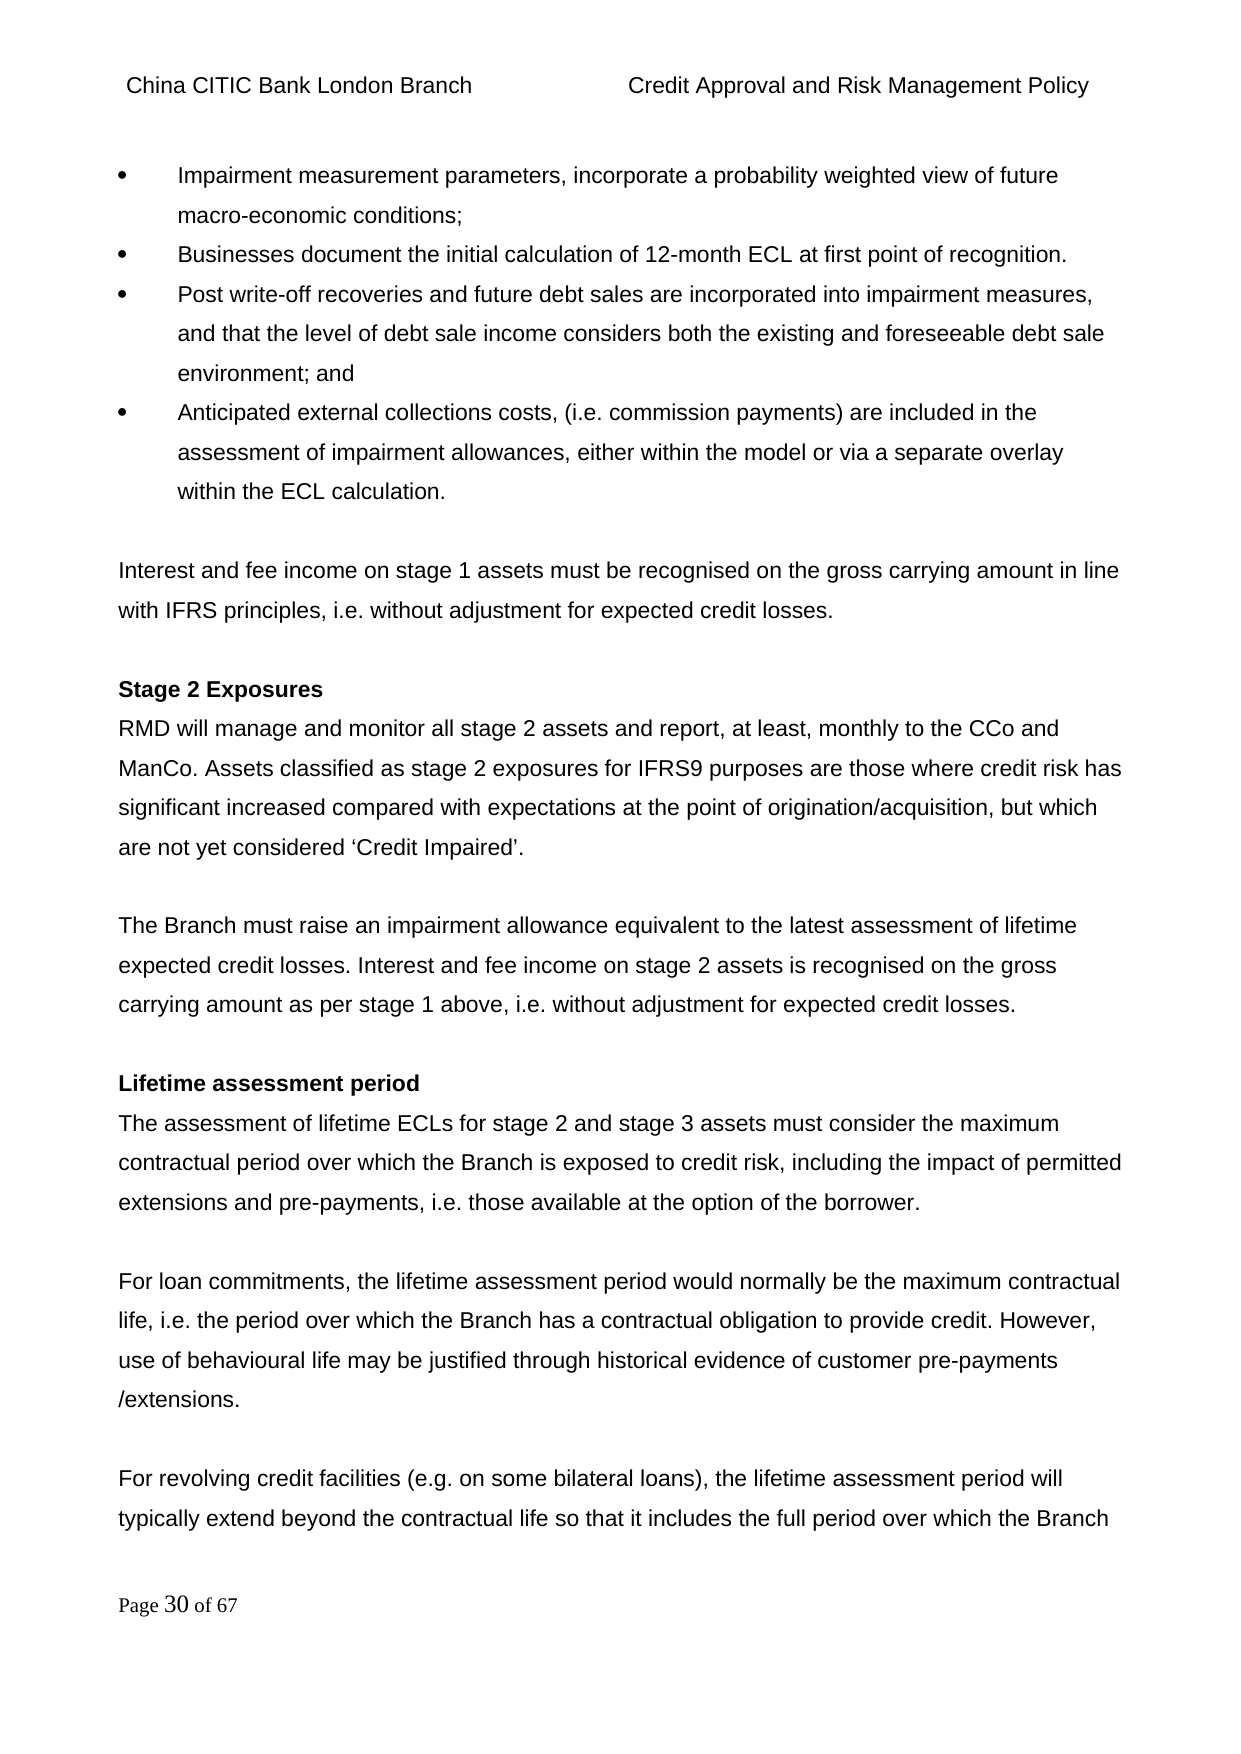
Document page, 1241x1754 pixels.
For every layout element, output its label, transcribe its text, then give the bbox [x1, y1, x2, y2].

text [118, 1465, 1122, 1531]
text Interest and fee income on stage 1 assets must be recognised on the gross carrying amount in line with IFRS principles, i.e. without adjustment for expected credit losses. [118, 557, 1122, 623]
text Impairment measurement parameters, incorporate a probability weighted view of future macro-economic conditions; [118, 162, 1122, 228]
subtitle Lifetime assessment period [118, 1070, 1122, 1097]
text For loan commitments, the lifetime assessment period would normally be the maximum contractual life, i.e. the period over which the Branch has a contractual obligation to provide credit. However, use of behavioural life may be justified through historical evidence of customer pre-payments [118, 1268, 1122, 1373]
text RMD will manage and monitor all stage 2 assets and report, at least, monthly to the CCo and ManCo. Assets classified as stage 2 exposures for IFRS9 purposes are those where credit risk has significant increased compared with expectations at the point of origination/acquisition, but which are not yet considered ‘Credit Impaired’. [118, 715, 1122, 860]
text /extensions. [118, 1386, 1122, 1413]
text Businesses document the initial calculation of 12-month ECL at first point of recognition. [118, 241, 1122, 268]
text Anticipated external collections costs, (i.e. commission payments) are included in the assessment of impairment allowances, either within the model or via a separate overlay within the ECL calculation. [118, 399, 1122, 504]
subtitle Stage 2 Exposures [118, 676, 1022, 702]
text The assessment of lifetime ECLs for stage 2 and stage 3 assets must consider the maximum contractual period over which the Branch is exposed to credit risk, including the impact of permitted extensions and pre-payments, i.e. those available at the option of the borrower. [118, 1110, 1122, 1215]
text Post write-off recoveries and future debt sales are incorporated into impairment measures, and that the level of debt sale income considers both the existing and foreseeable debt sale environment; and [118, 281, 1122, 386]
text The Branch must raise an impairment allowance equivalent to the latest assessment of lifetime expected credit losses. Interest and fee income on stage 2 assets is recognised on the gross carrying amount as per stage 1 above, i.e. without adjustment for expected credit losses. [118, 912, 1122, 1018]
